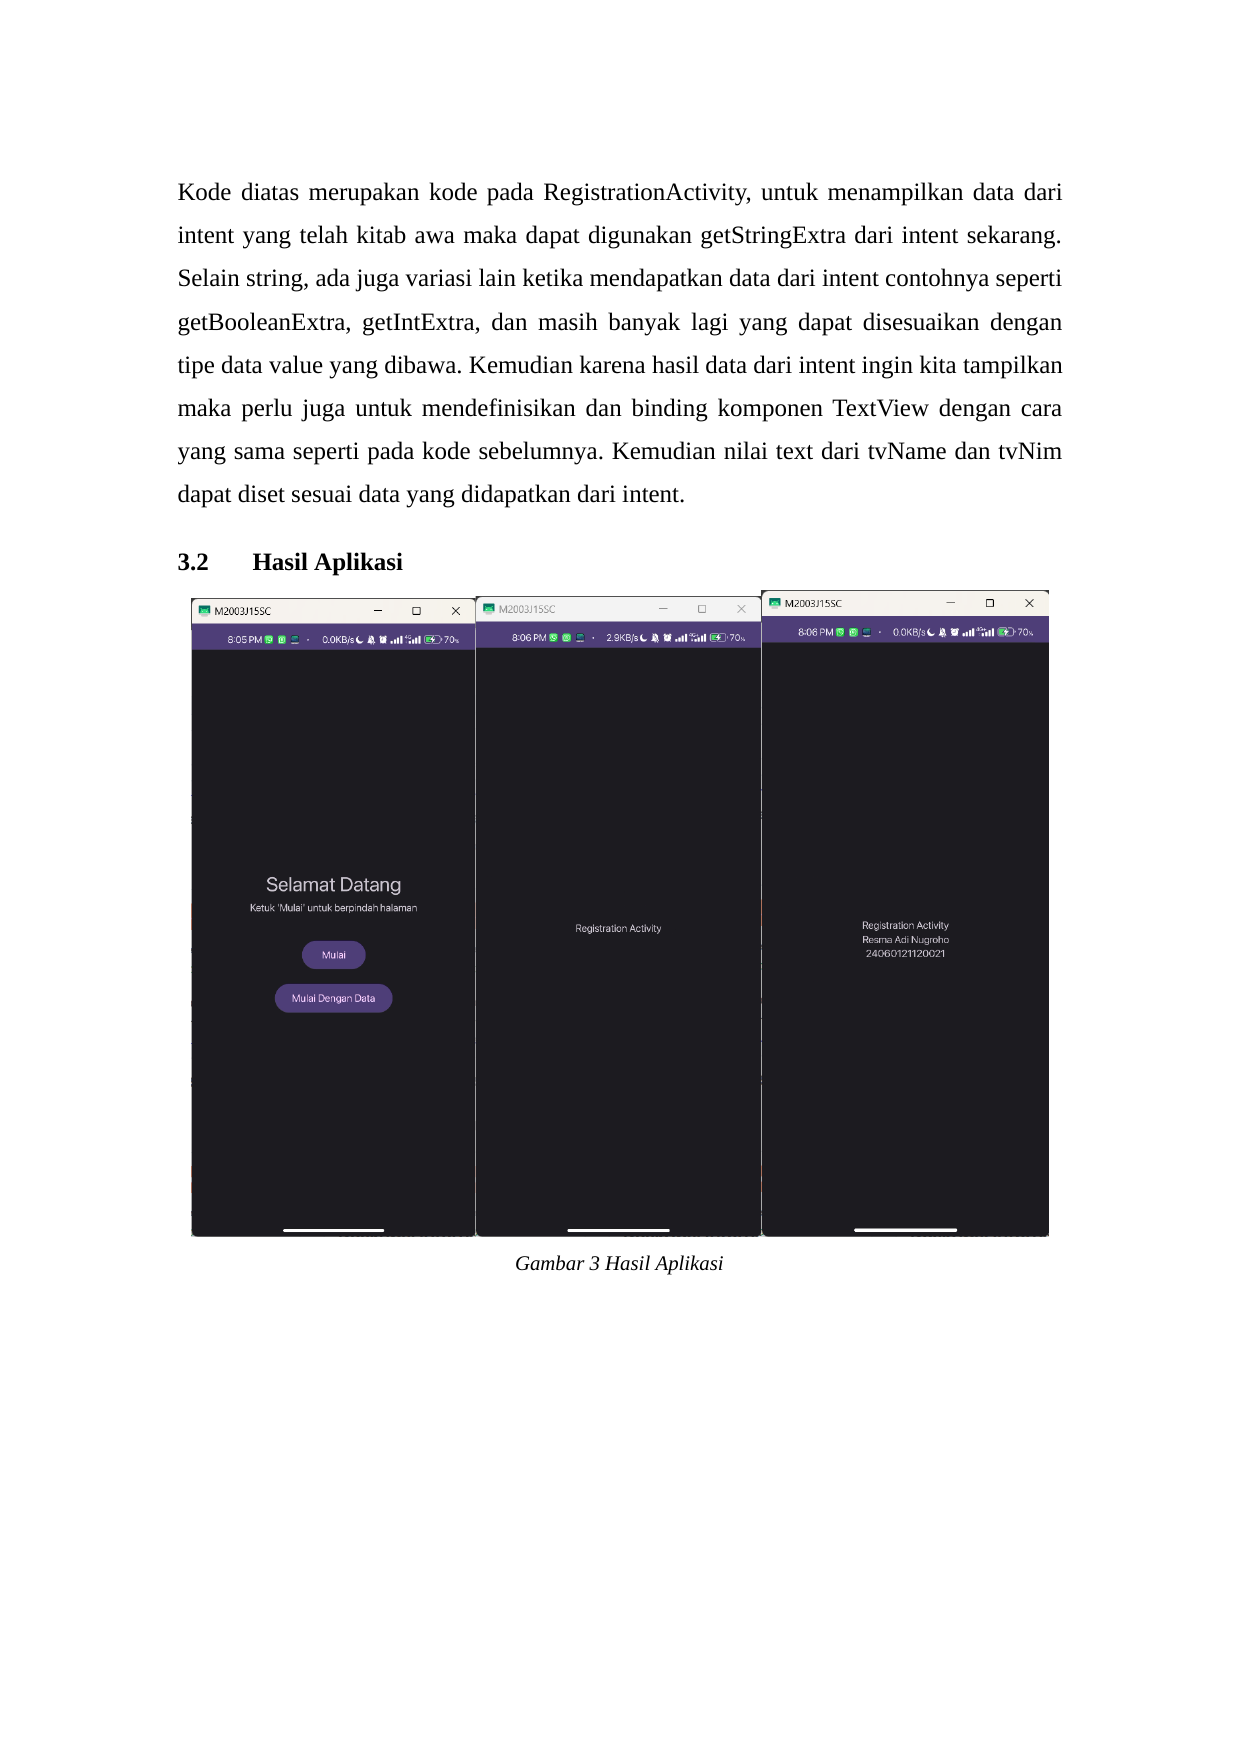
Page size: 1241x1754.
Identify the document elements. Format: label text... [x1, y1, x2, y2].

picture [191, 590, 1049, 1237]
list Hasil Aplikasi [177, 547, 1063, 576]
list Gambar 3 Hasil Aplikasi [177, 1251, 1063, 1275]
text Kode diatas merupakan kode pada RegistrationActivity, untuk menampilkan data dari intent yang telah kitab awa maka dapat digunakan getStringExtra dari intent sekarang. Selain string, ada juga variasi lain ketika mendapatkan data dari intent contohnya seperti getBooleanExtra, getIntExtra, dan masih banyak lagi yang dapat disesuaikan dengan tipe data value yang dibawa. Kemudian karena hasil data dari intent ingin kita tampilkan maka perlu juga untuk mendefinisikan dan binding komponen TextView dengan cara yang sama seperti pada kode sebelumnya. Kemudian nilai text dari tvName dan tvNim dapat diset sesuai data yang didapatkan dari intent. [177, 177, 1063, 508]
